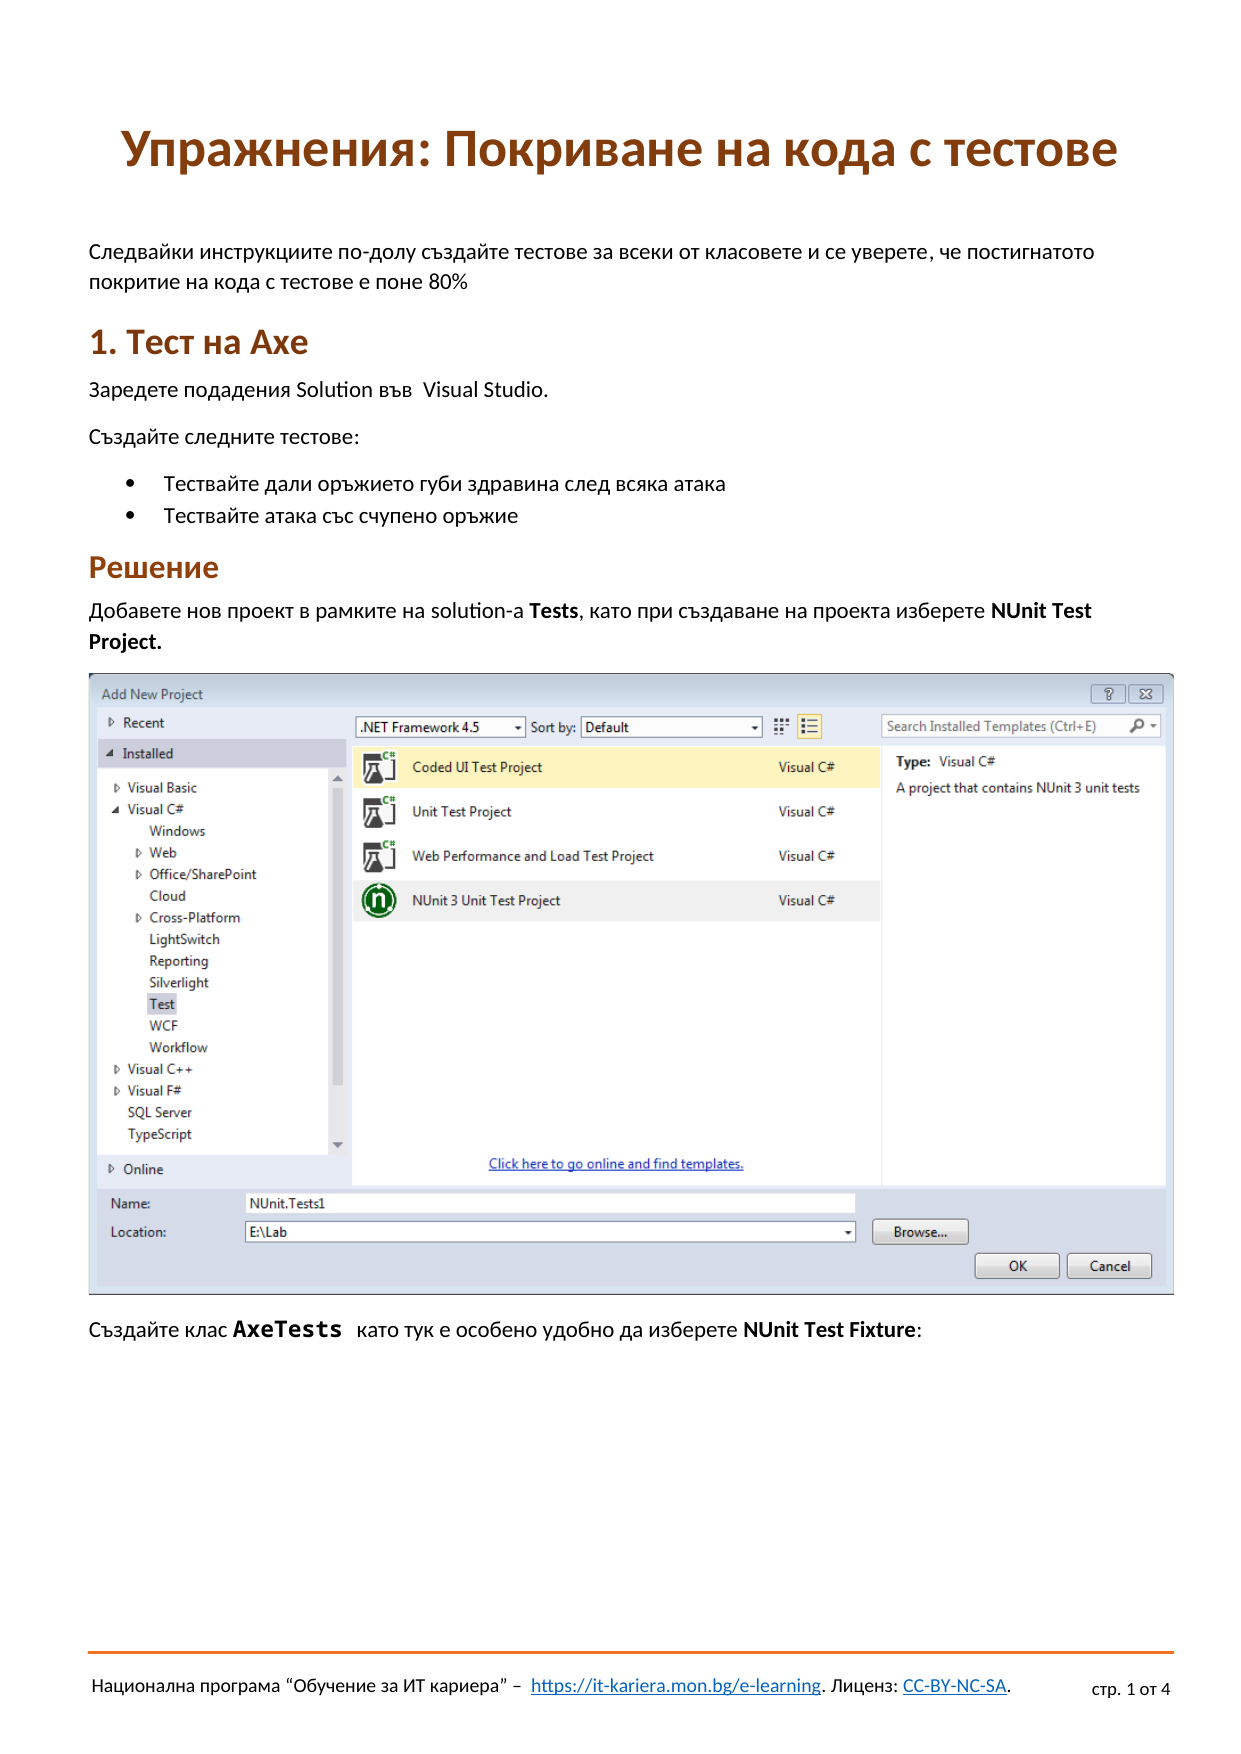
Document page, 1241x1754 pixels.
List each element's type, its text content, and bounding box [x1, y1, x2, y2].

text Добавете нов проект в рамките на solution-a Tests, като при създаване на проекта изберете NUnit Test Project. [89, 597, 1152, 655]
subtitle Упражнения: Покриване на кода с тестове [89, 114, 1152, 180]
subtitle Решение [89, 546, 1152, 586]
picture [88, 673, 1174, 1295]
list Тествайте дали оръжието губи здравина след всяка атака [126, 469, 1152, 497]
text Следвайки инструкциите по-долу създайте тестове за всеки от класовете и се уверете, че постигнатото покритие на кода с тестове е поне 80% [89, 237, 1152, 295]
list Тествайте атака със счупено оръжие [126, 501, 1152, 529]
subtitle Тест на Axe [89, 318, 1152, 364]
text Заредете подадения Solution във Visual Studio. [89, 375, 1152, 403]
text Създайте следните тестове: [89, 422, 1152, 450]
text Създайте клас AxeTests като тук е особено удобно да изберете NUnit Test Fixture: [89, 1313, 1152, 1344]
